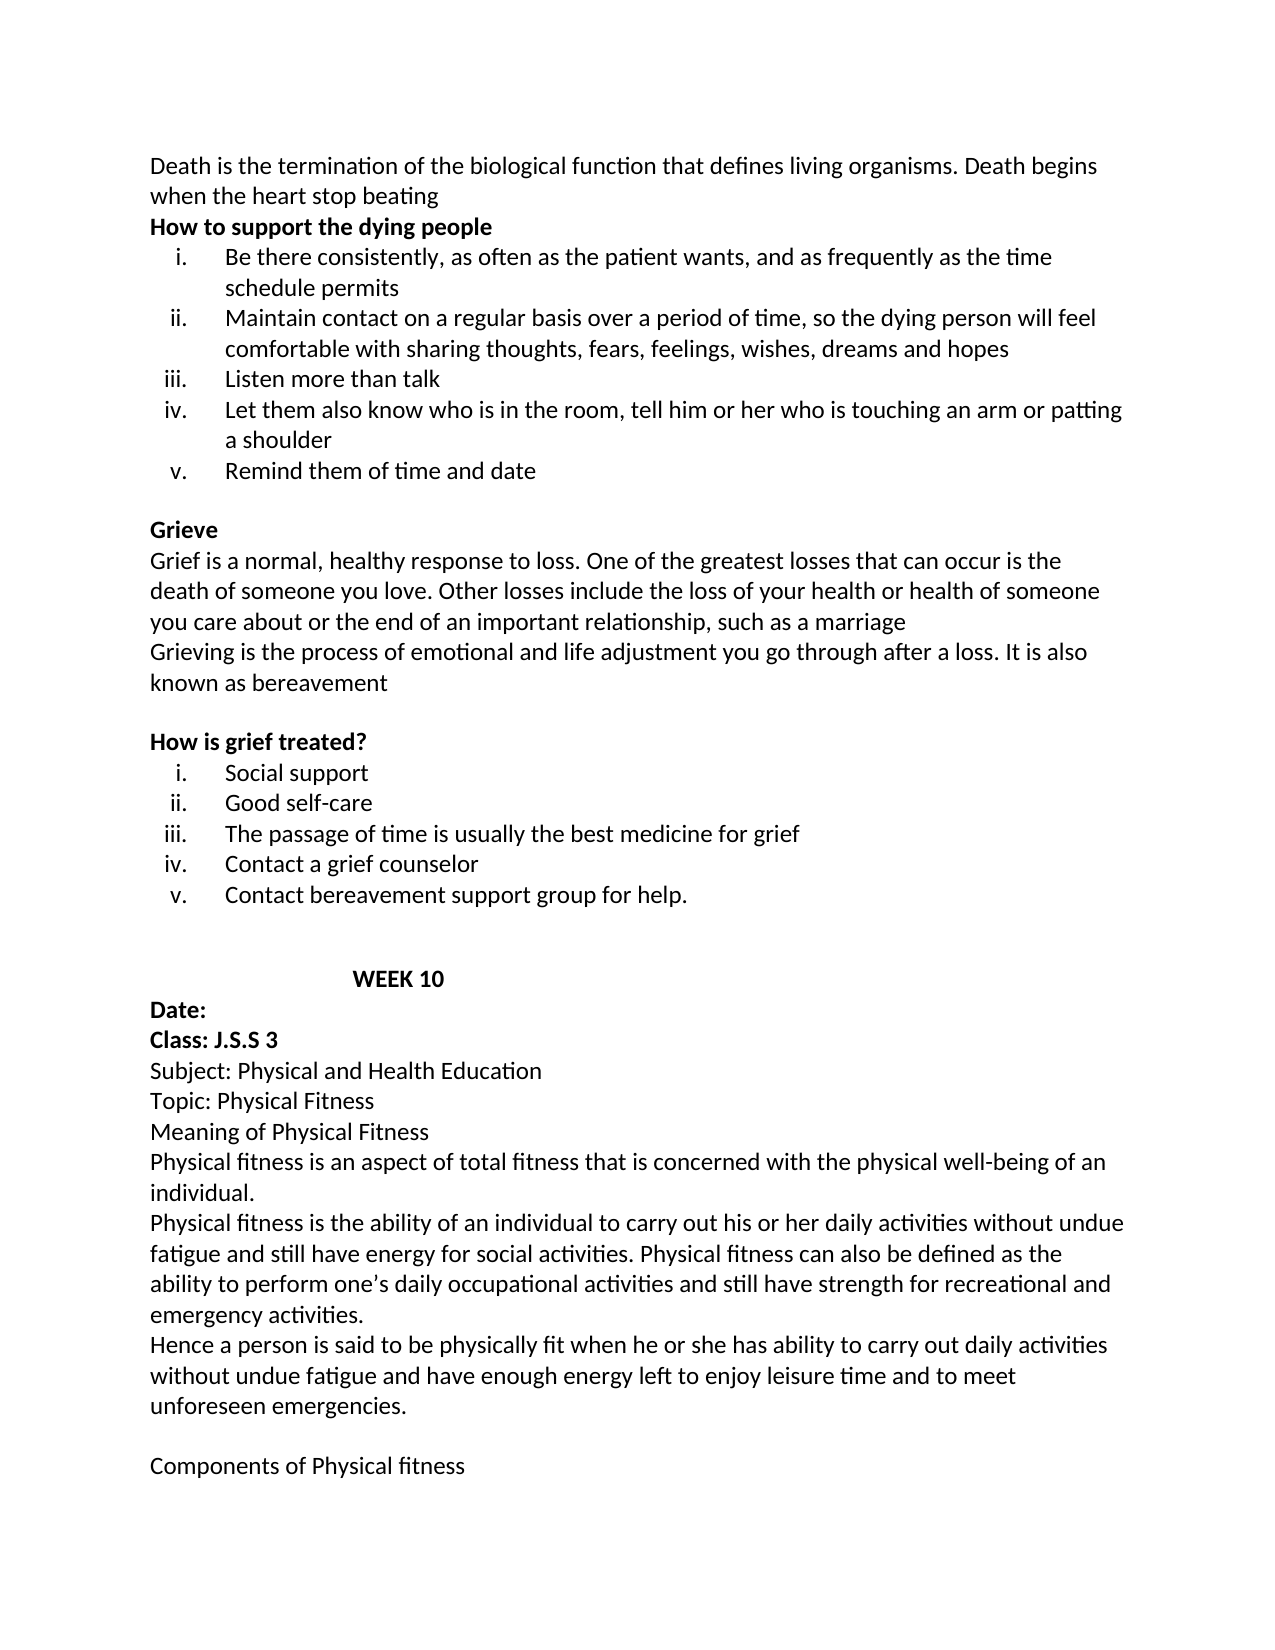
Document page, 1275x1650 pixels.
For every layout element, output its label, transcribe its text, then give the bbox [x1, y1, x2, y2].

list Social support [187, 757, 1125, 787]
text Subject: Physical and Health Education [150, 1055, 1125, 1085]
text Physical fitness is an aspect of total fitness that is concerned with the physical well-being of an individual. [150, 1146, 1125, 1207]
list Contact a grief counselor [187, 848, 1125, 879]
text Physical fitness is the ability of an individual to carry out his or her daily activities without undue fatigue and still have energy for social activities. Physical fitness can also be defined as the ability to perform one’s daily occupational activities and still have strength for recreational and emergency activities. [150, 1207, 1125, 1329]
text Meaning of Physical Fitness [150, 1116, 1125, 1146]
text Grieving is the process of emotional and life adjustment you go through after a loss. It is also known as bereavement [150, 637, 1125, 698]
text Date: [150, 994, 1125, 1024]
list Contact bereavement support group for help. [187, 879, 1125, 909]
list Let them also know who is in the room, tell him or her who is touching an arm or patting a shoulder [187, 394, 1125, 455]
text Grieve [150, 514, 1125, 545]
list Be there consistently, as often as the patient wants, and as frequently as the time schedule permits [187, 242, 1125, 303]
text WEEK 10 [150, 963, 1125, 994]
list Remind them of time and date [187, 455, 1125, 486]
text How to support the dying people [150, 211, 1125, 242]
list Good self-care [187, 787, 1125, 818]
text Death is the termination of the biological function that defines living organisms. Death begins when the heart stop beating [150, 150, 1125, 211]
text Components of Physical fitness [150, 1450, 1125, 1480]
list Maintain contact on a regular basis over a period of time, so the dying person will feel comfortable with sharing thoughts, fears, feelings, wishes, dreams and hopes [187, 303, 1125, 364]
list Listen more than talk [187, 364, 1125, 394]
text Topic: Physical Fitness [150, 1085, 1125, 1116]
text Grief is a normal, healthy response to loss. One of the greatest losses that can occur is the death of someone you love. Other losses include the loss of your health or health of someone you care about or the end of an important relationship, such as a marriage [150, 545, 1125, 637]
text Hence a person is said to be physically fit when he or she has ability to carry out daily activities without undue fatigue and have enough energy left to enjoy leisure time and to meet unforeseen emergencies. [150, 1329, 1125, 1421]
list The passage of time is usually the best medicine for grief [187, 818, 1125, 848]
text Class: J.S.S 3 [150, 1024, 1125, 1055]
text How is grief treated? [150, 726, 1125, 757]
